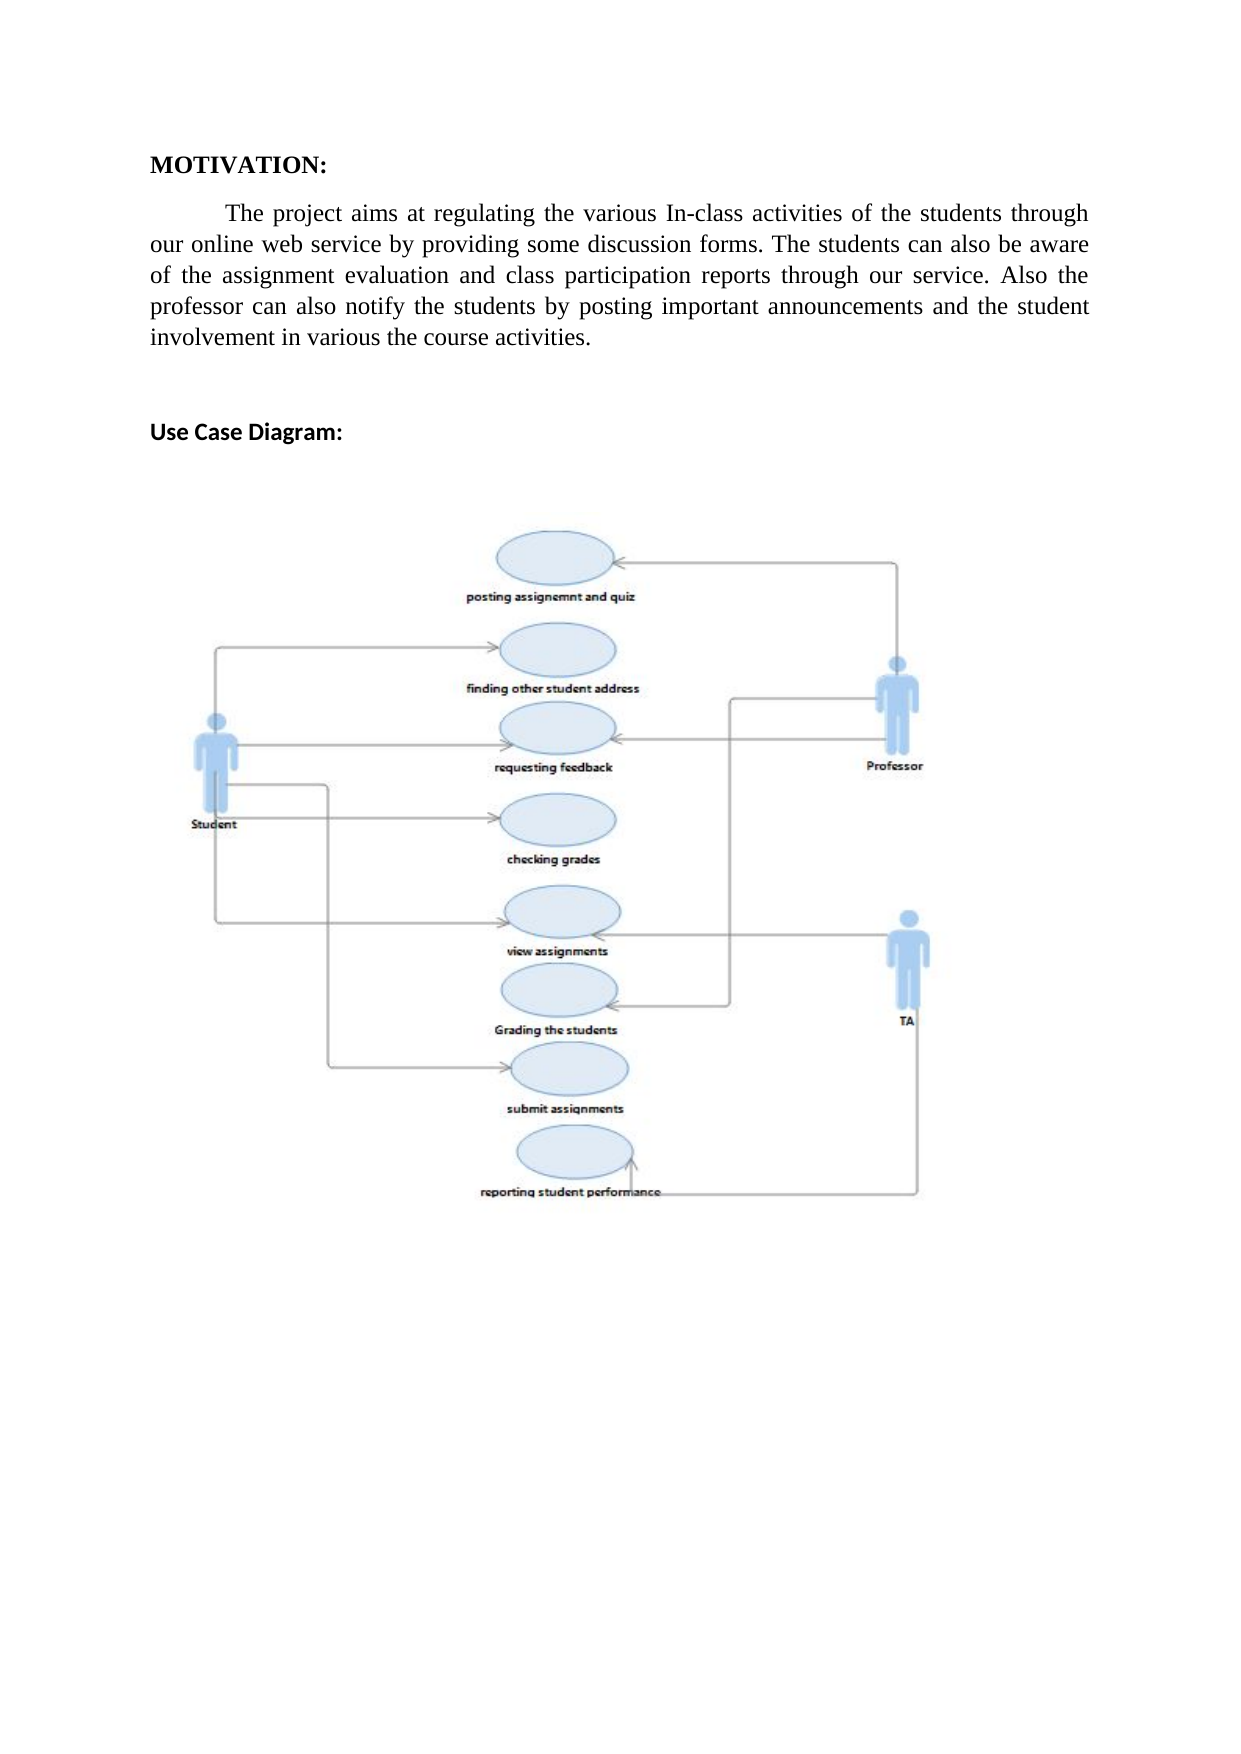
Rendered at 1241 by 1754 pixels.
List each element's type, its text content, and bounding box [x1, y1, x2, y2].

text MOTIVATION: [150, 150, 1090, 179]
text Use Case Diagram: [150, 416, 1090, 447]
picture [150, 512, 991, 1224]
text The project aims at regulating the various In-class activities of the students through our online web service by providing some discussion forms. The students can also be aware of the assignment evaluation and class participation reports through our service. Also the professor can also notify the students by posting important announcements and the student involvement in various the course activities. [150, 198, 1090, 351]
